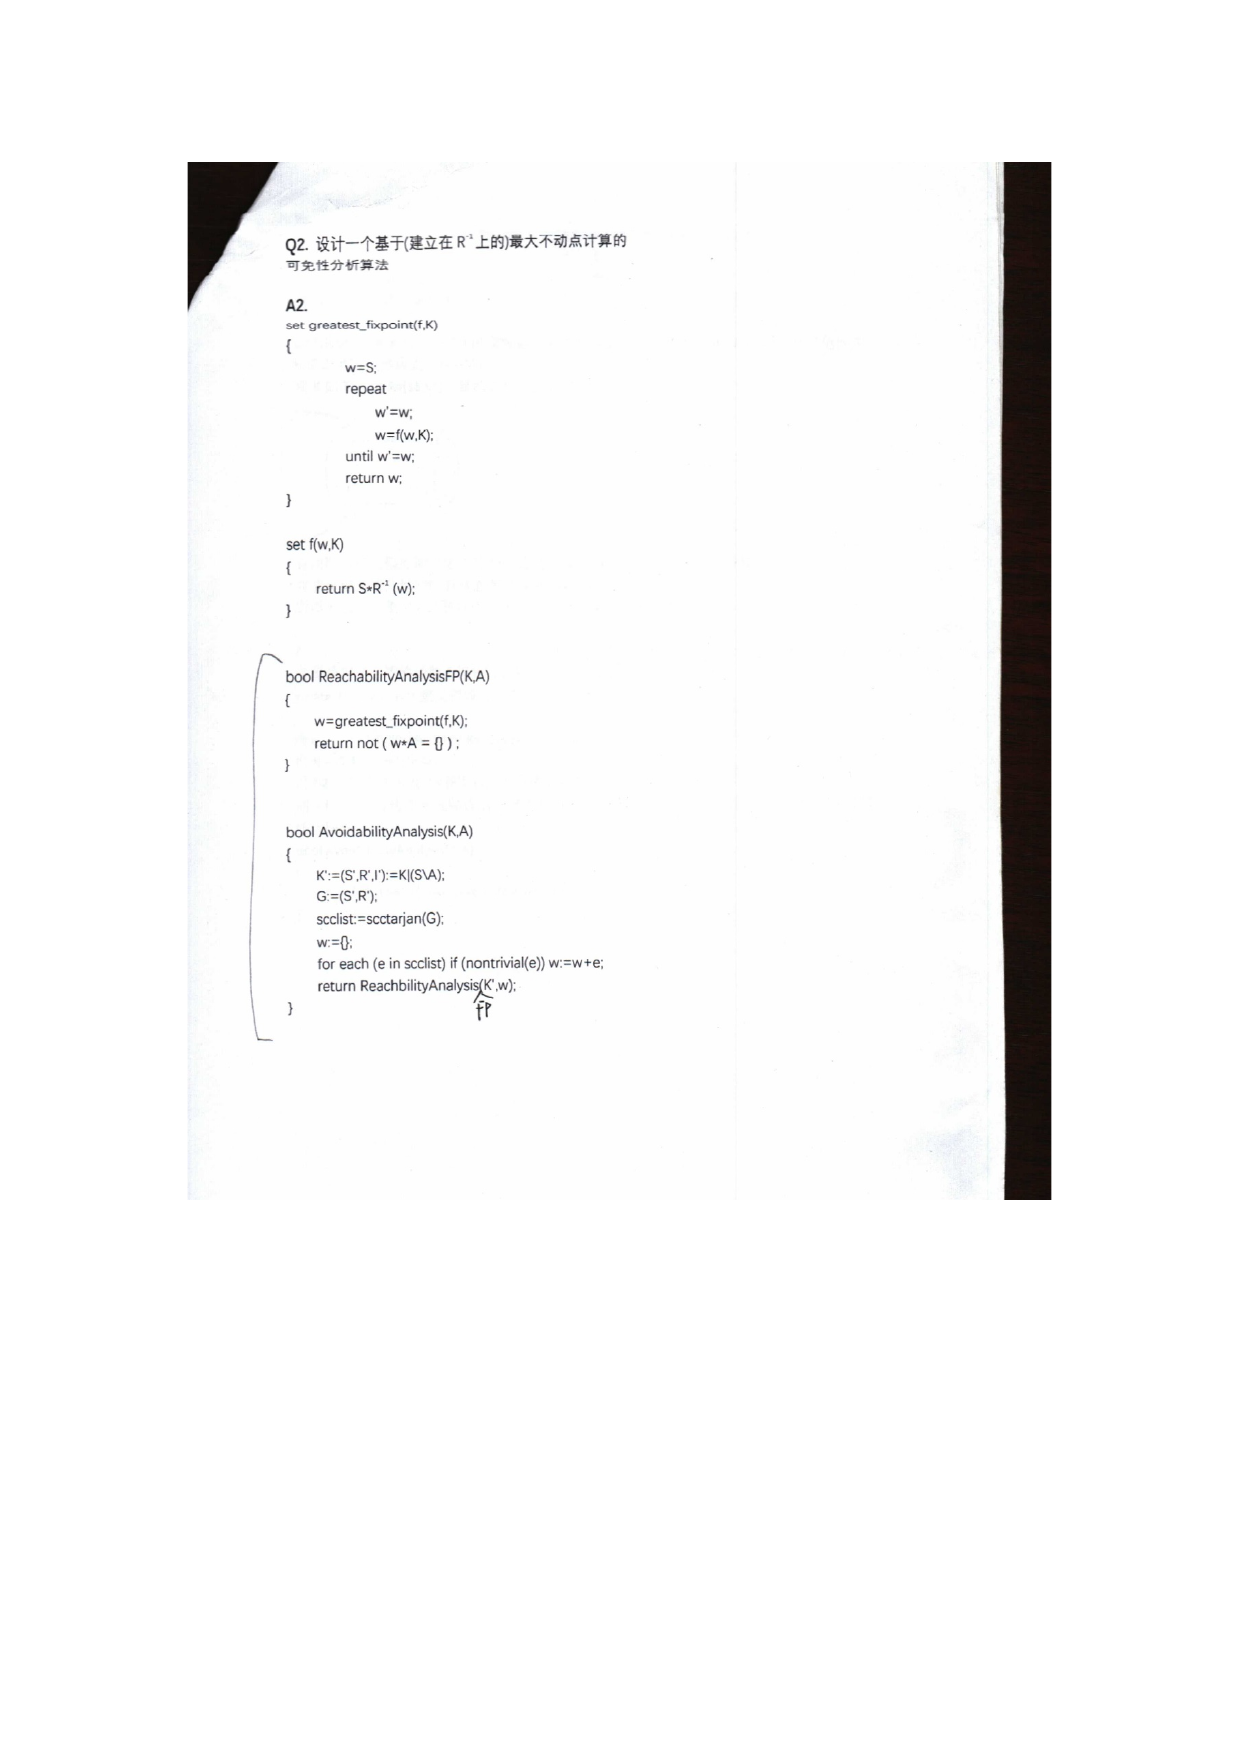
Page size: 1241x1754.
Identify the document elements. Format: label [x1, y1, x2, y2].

picture [187, 162, 1052, 1200]
